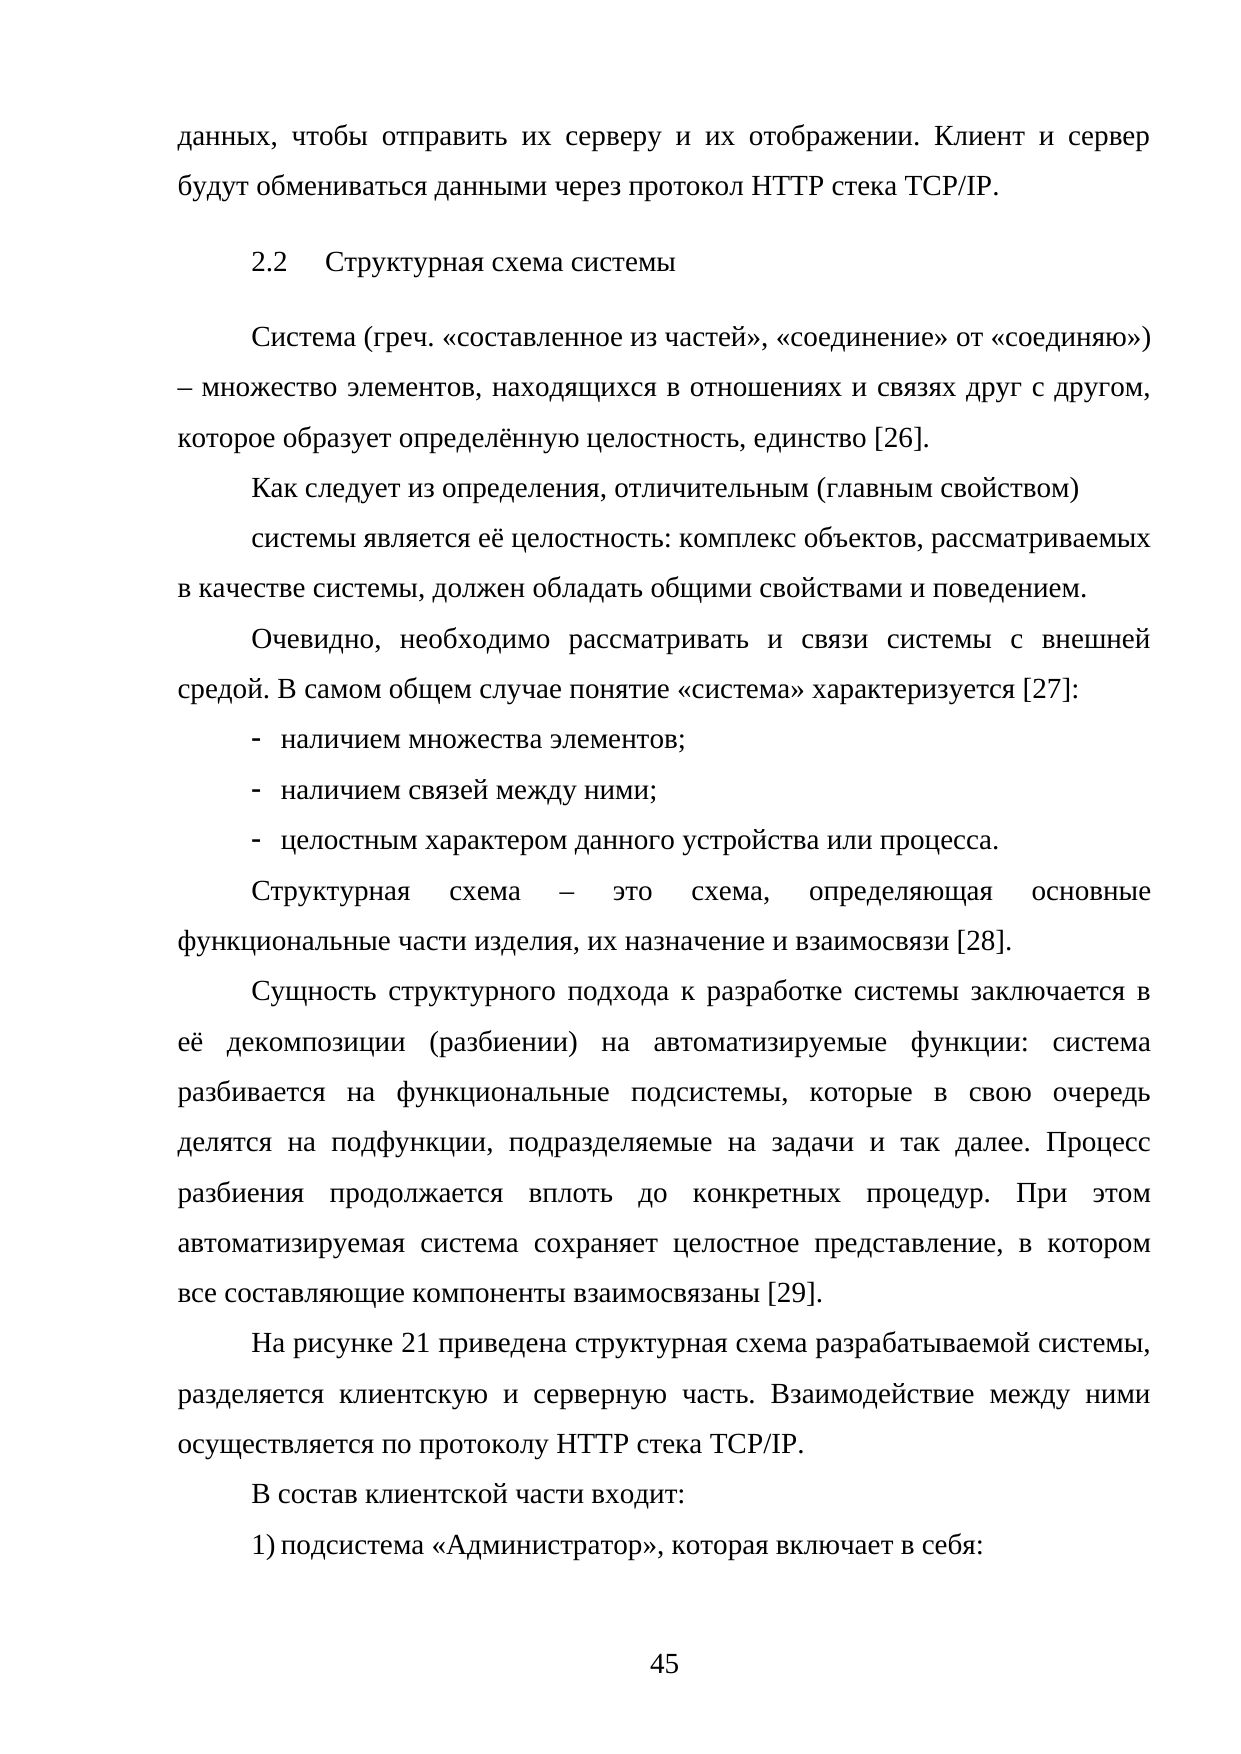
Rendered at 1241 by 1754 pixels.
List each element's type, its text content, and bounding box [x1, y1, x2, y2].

list целостным характером данного устройства или процесса. [177, 822, 1152, 856]
text В состав клиентской части входит: [251, 1477, 1152, 1510]
list наличием множества элементов; [177, 722, 1152, 755]
list подсистема «Администратор», которая включает в себя: [177, 1527, 1152, 1560]
text Структурная схема системы [251, 244, 1152, 277]
text Как следует из определения, отличительным (главным свойством) [177, 470, 1152, 503]
text Очевидно, необходимо рассматривать и связи системы с внешней средой. В самом общем случае понятие «система» характеризуется [27]: [177, 621, 1152, 705]
list наличием связей между ними; [177, 772, 1152, 806]
text Сущность структурного подхода к разработке системы заключается в её декомпозиции (разбиении) на автоматизируемые функции: система разбивается на функциональные подсистемы, которые в свою очередь делятся на подфункции, подразделяемые на задачи и так далее. Процесс разбиения продолжается вплоть до конкретных процедур. При этом автоматизируемая система сохраняет целостное представление, в котором все составляющие компоненты взаимосвязаны [29]. [177, 973, 1152, 1309]
text Структурная схема – это схема, определяющая основные функциональные части изделия, их назначение и взаимосвязи [28]. [177, 873, 1152, 957]
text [177, 118, 1152, 202]
text Система (греч. «составленное из частей», «соединение» от «соединяю») – множество элементов, находящихся в отношениях и связях друг с другом, которое образует определённую целостность, единство [26]. [177, 319, 1152, 453]
text системы является её целостность: комплекс объектов, рассматриваемых в качестве системы, должен обладать общими свойствами и поведением. [177, 520, 1152, 604]
text На рисунке 21 приведена структурная схема разрабатываемой системы, разделяется клиентскую и серверную часть. Взаимодействие между ними осуществляется по протоколу HTTP стека TCP/IP. [177, 1326, 1152, 1460]
